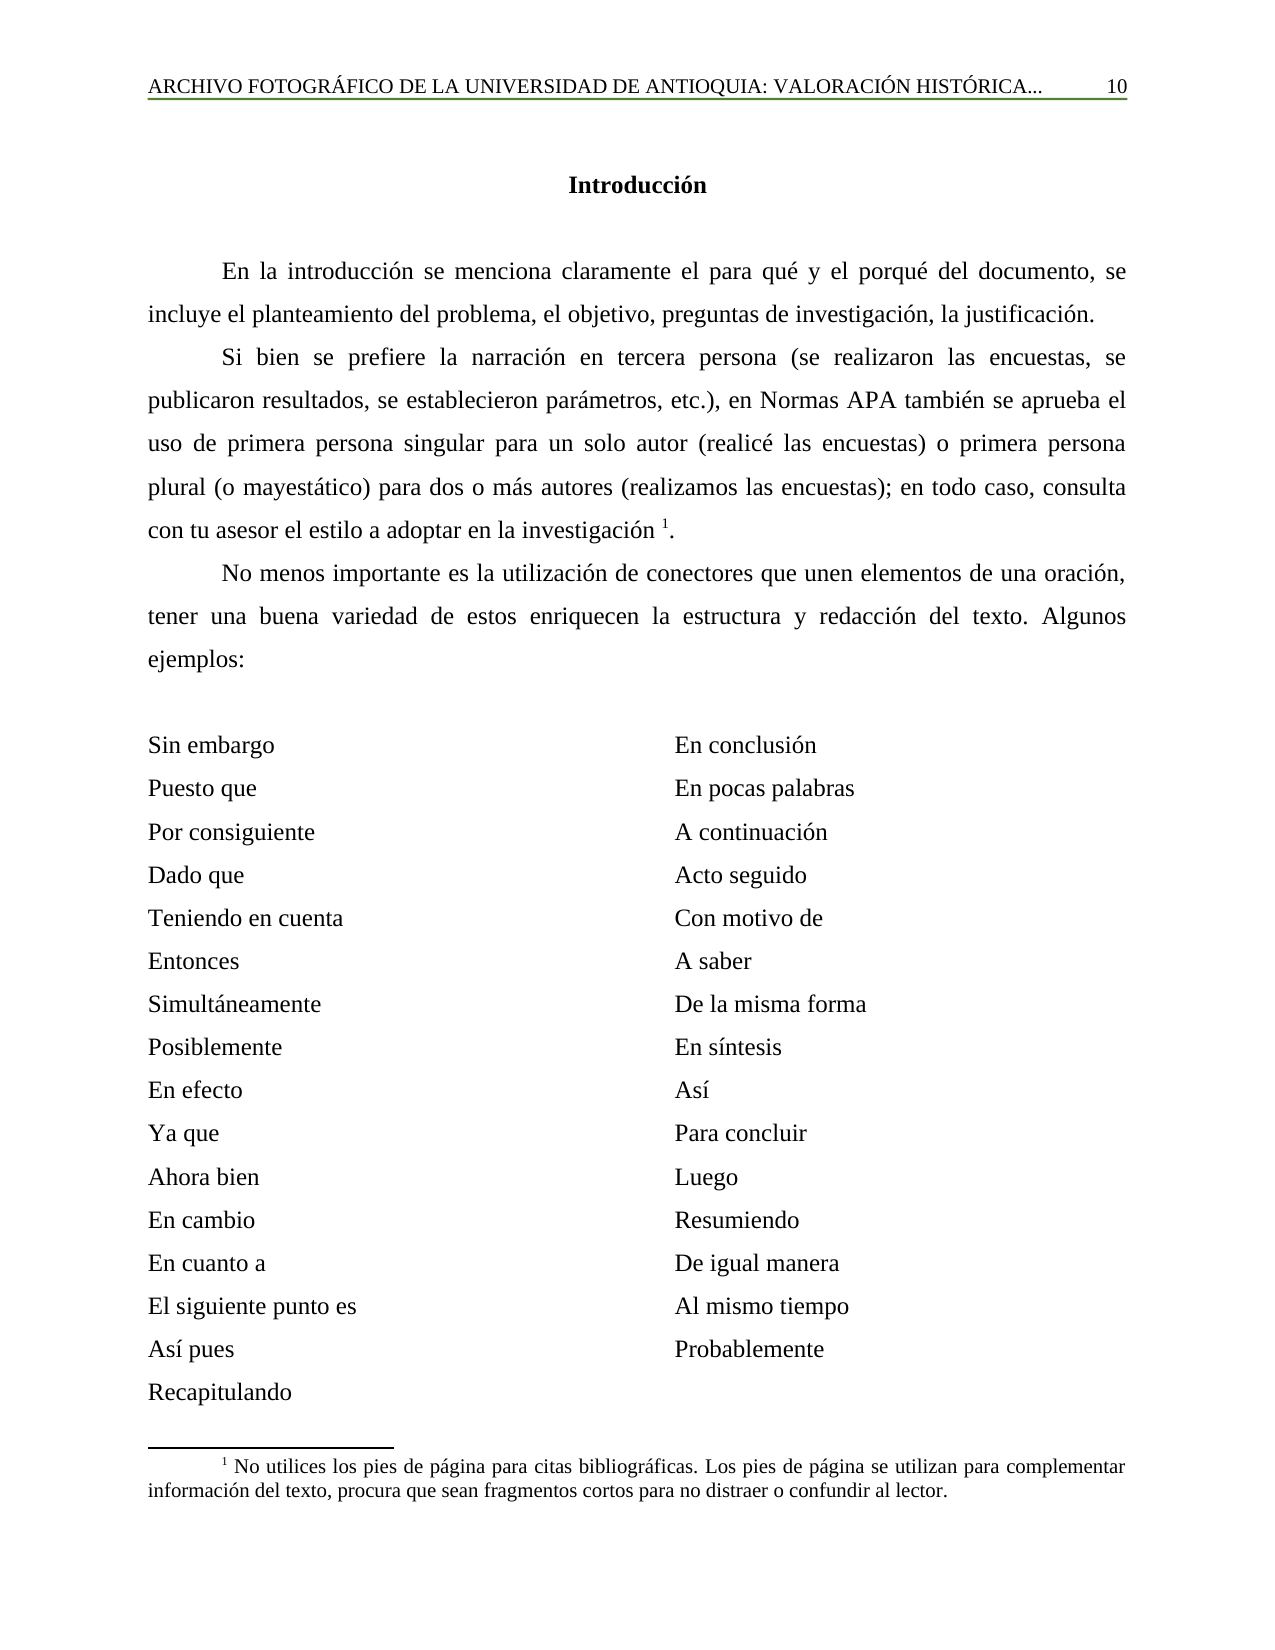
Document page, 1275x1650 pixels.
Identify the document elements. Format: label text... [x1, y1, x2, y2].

text Recapitulando [148, 1377, 601, 1406]
subtitle Introducción [148, 170, 1127, 198]
text Así pues [148, 1334, 601, 1363]
text Acto seguido [674, 860, 1127, 888]
text Puesto que [148, 773, 601, 802]
text Para concluir [674, 1118, 1127, 1147]
text Probablemente [674, 1334, 1127, 1363]
text En la introducción se menciona claramente el para qué y el porqué del documento, se incluye el planteamiento del problema, el objetivo, preguntas de investigación, la justificación. [148, 256, 1127, 328]
text Por consiguiente [148, 817, 601, 845]
text De la misma forma [674, 989, 1127, 1018]
text Posiblemente [148, 1032, 601, 1061]
text De igual manera [674, 1248, 1127, 1277]
text Resumiendo [674, 1205, 1127, 1233]
text En pocas palabras [674, 773, 1127, 802]
text A continuación [674, 817, 1127, 845]
text Así [674, 1075, 1127, 1104]
text En efecto [148, 1075, 601, 1104]
text Entonces [148, 946, 601, 975]
text En síntesis [674, 1032, 1127, 1061]
text No menos importante es la utilización de conectores que unen elementos de una oración, tener una buena variedad de estos enriquecen la estructura y redacción del texto. Algunos ejemplos: [148, 558, 1127, 673]
text Simultáneamente [148, 989, 601, 1018]
text Luego [674, 1162, 1127, 1190]
text En conclusión [674, 730, 1127, 759]
text Ahora bien [148, 1162, 601, 1190]
text Dado que [148, 860, 601, 888]
text A saber [674, 946, 1127, 975]
text Si bien se prefiere la narración en tercera persona (se realizaron las encuestas, se publicaron resultados, se establecieron parámetros, etc.), en Normas APA también se aprueba el uso de primera persona singular para un solo autor (realicé las encuestas) o primera persona plural (o mayestático) para dos o más autores (realizamos las encuestas); en todo caso, consulta con tu asesor el estilo a adoptar en la investigación . [148, 342, 1127, 543]
text En cuanto a [148, 1248, 601, 1277]
text Al mismo tiempo [674, 1291, 1127, 1320]
text El siguiente punto es [148, 1291, 601, 1320]
text Ya que [148, 1118, 601, 1147]
text Teniendo en cuenta [148, 903, 601, 932]
text En cambio [148, 1205, 601, 1233]
text Con motivo de [674, 903, 1127, 932]
text Sin embargo [148, 730, 601, 759]
